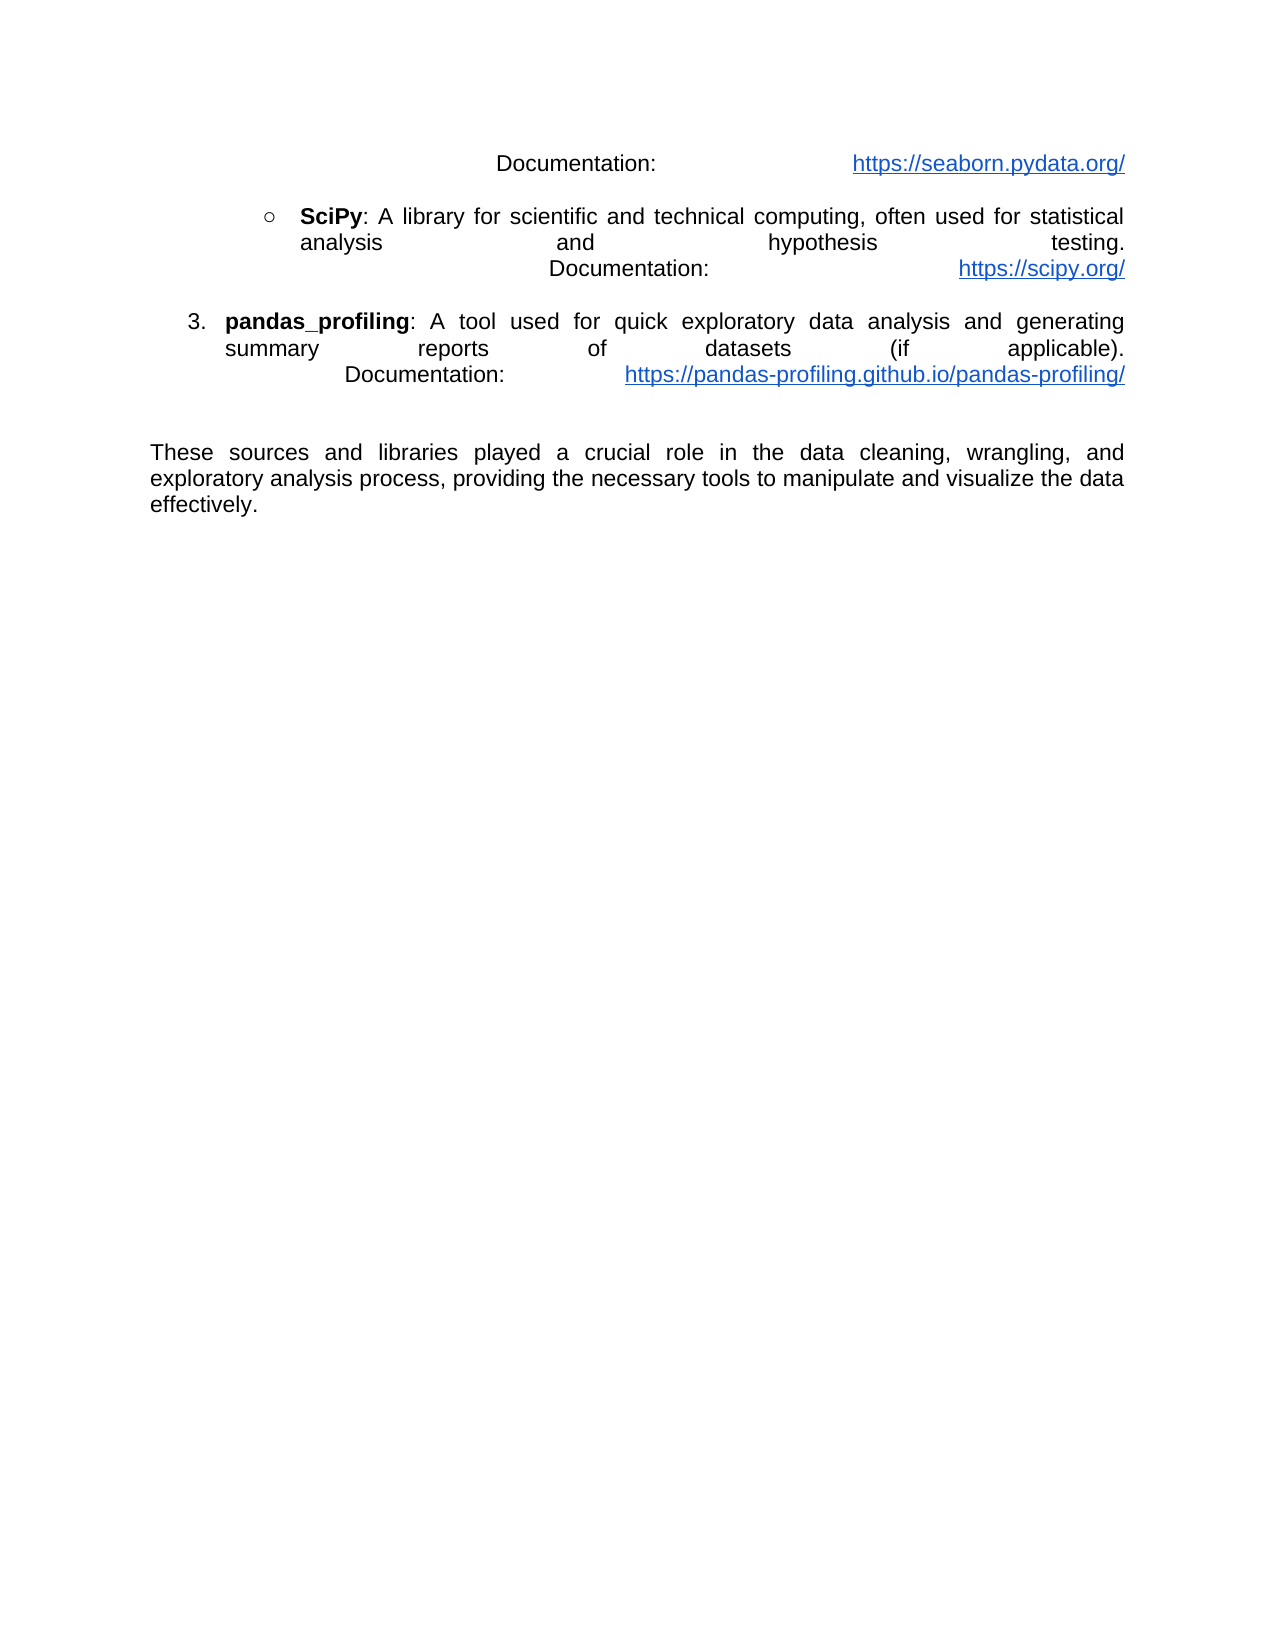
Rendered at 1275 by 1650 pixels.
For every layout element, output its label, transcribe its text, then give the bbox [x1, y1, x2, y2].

list SciPy: A library for scientific and technical computing, often used for statistical analysis and hypothesis testing. Documentation: https://scipy.org/ [262, 203, 1125, 308]
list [262, 150, 1125, 203]
text These sources and libraries played a crucial role in the data cleaning, wrangling, and exploratory analysis process, providing the necessary tools to manipulate and visualize the data effectively. [150, 438, 1125, 518]
list pandas_profiling: A tool used for quick exploratory data analysis and generating summary reports of datasets (if applicable). Documentation: https://pandas-profiling.github.io/pandas-profiling/ [187, 308, 1125, 413]
